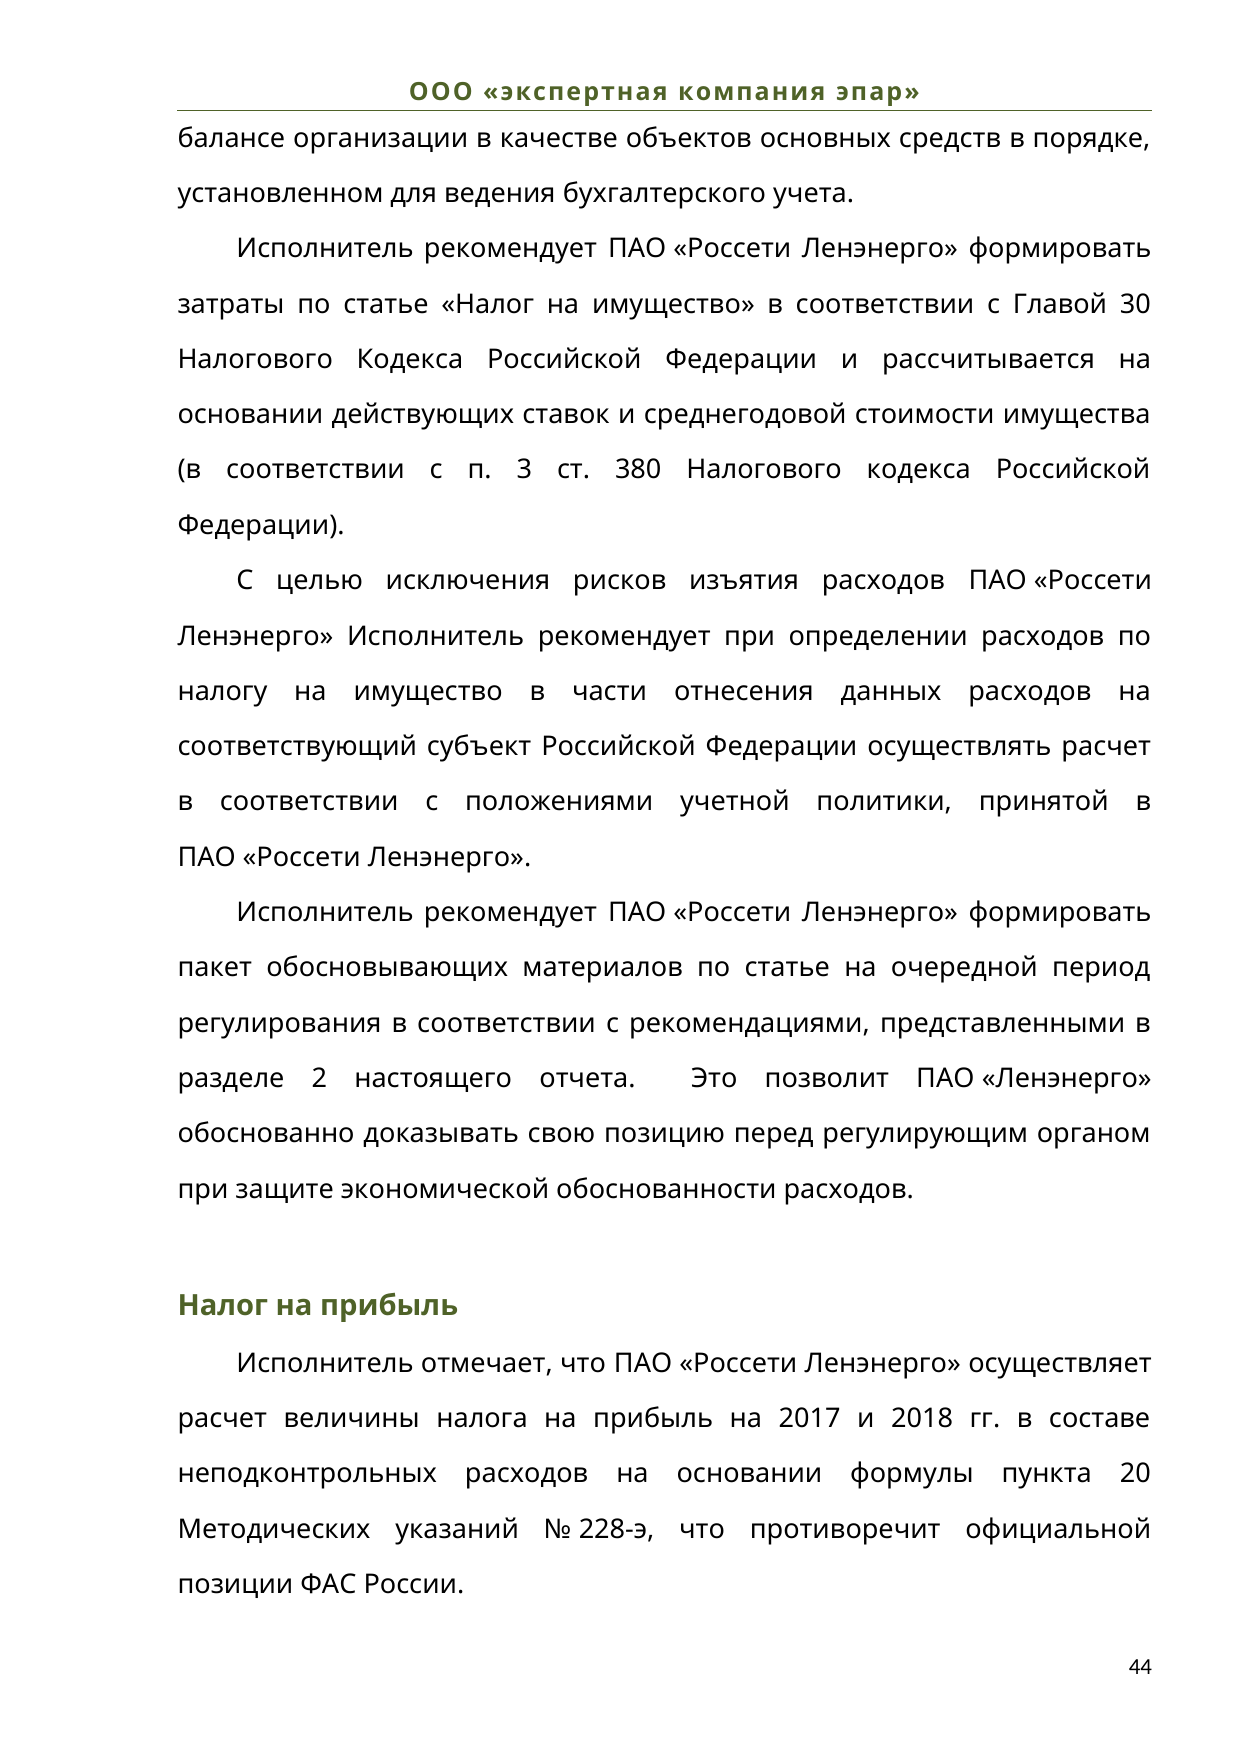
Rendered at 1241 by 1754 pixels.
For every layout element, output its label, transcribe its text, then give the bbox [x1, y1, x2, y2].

text Исполнитель рекомендует ПАО «Россети Ленэнерго» формировать пакет обосновывающих материалов по статье на очередной период регулирования в соответствии с рекомендациями, представленными в разделе 2 настоящего отчета. Это позволит ПАО «Ленэнерго» обоснованно доказывать свою позицию перед регулирующим органом при защите экономической обоснованности расходов. [177, 892, 1152, 1206]
text Налог на прибыль [177, 1284, 1152, 1323]
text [177, 118, 1152, 210]
text Исполнитель отмечает, что ПАО «Россети Ленэнерго» осуществляет расчет величины налога на прибыль на 2017 и 2018 гг. в составе неподконтрольных расходов на основании формулы пункта 20 Методических указаний № 228-э, что противоречит официальной позиции ФАС России. [177, 1343, 1152, 1601]
text С целью исключения рисков изъятия расходов ПАО «Россети Ленэнерго» Исполнитель рекомендует при определении расходов по налогу на имущество в части отнесения данных расходов на соответствующий субъект Российской Федерации осуществлять расчет в соответствии с положениями учетной политики, принятой в ПАО «Россети Ленэнерго». [177, 561, 1152, 874]
text Исполнитель рекомендует ПАО «Россети Ленэнерго» формировать затраты по статье «Налог на имущество» в соответствии с Главой 30 Налогового Кодекса Российской Федерации и рассчитывается на основании действующих ставок и среднегодовой стоимости имущества (в соответствии с п. 3 ст. 380 Налогового кодекса Российской Федерации). [177, 229, 1152, 542]
